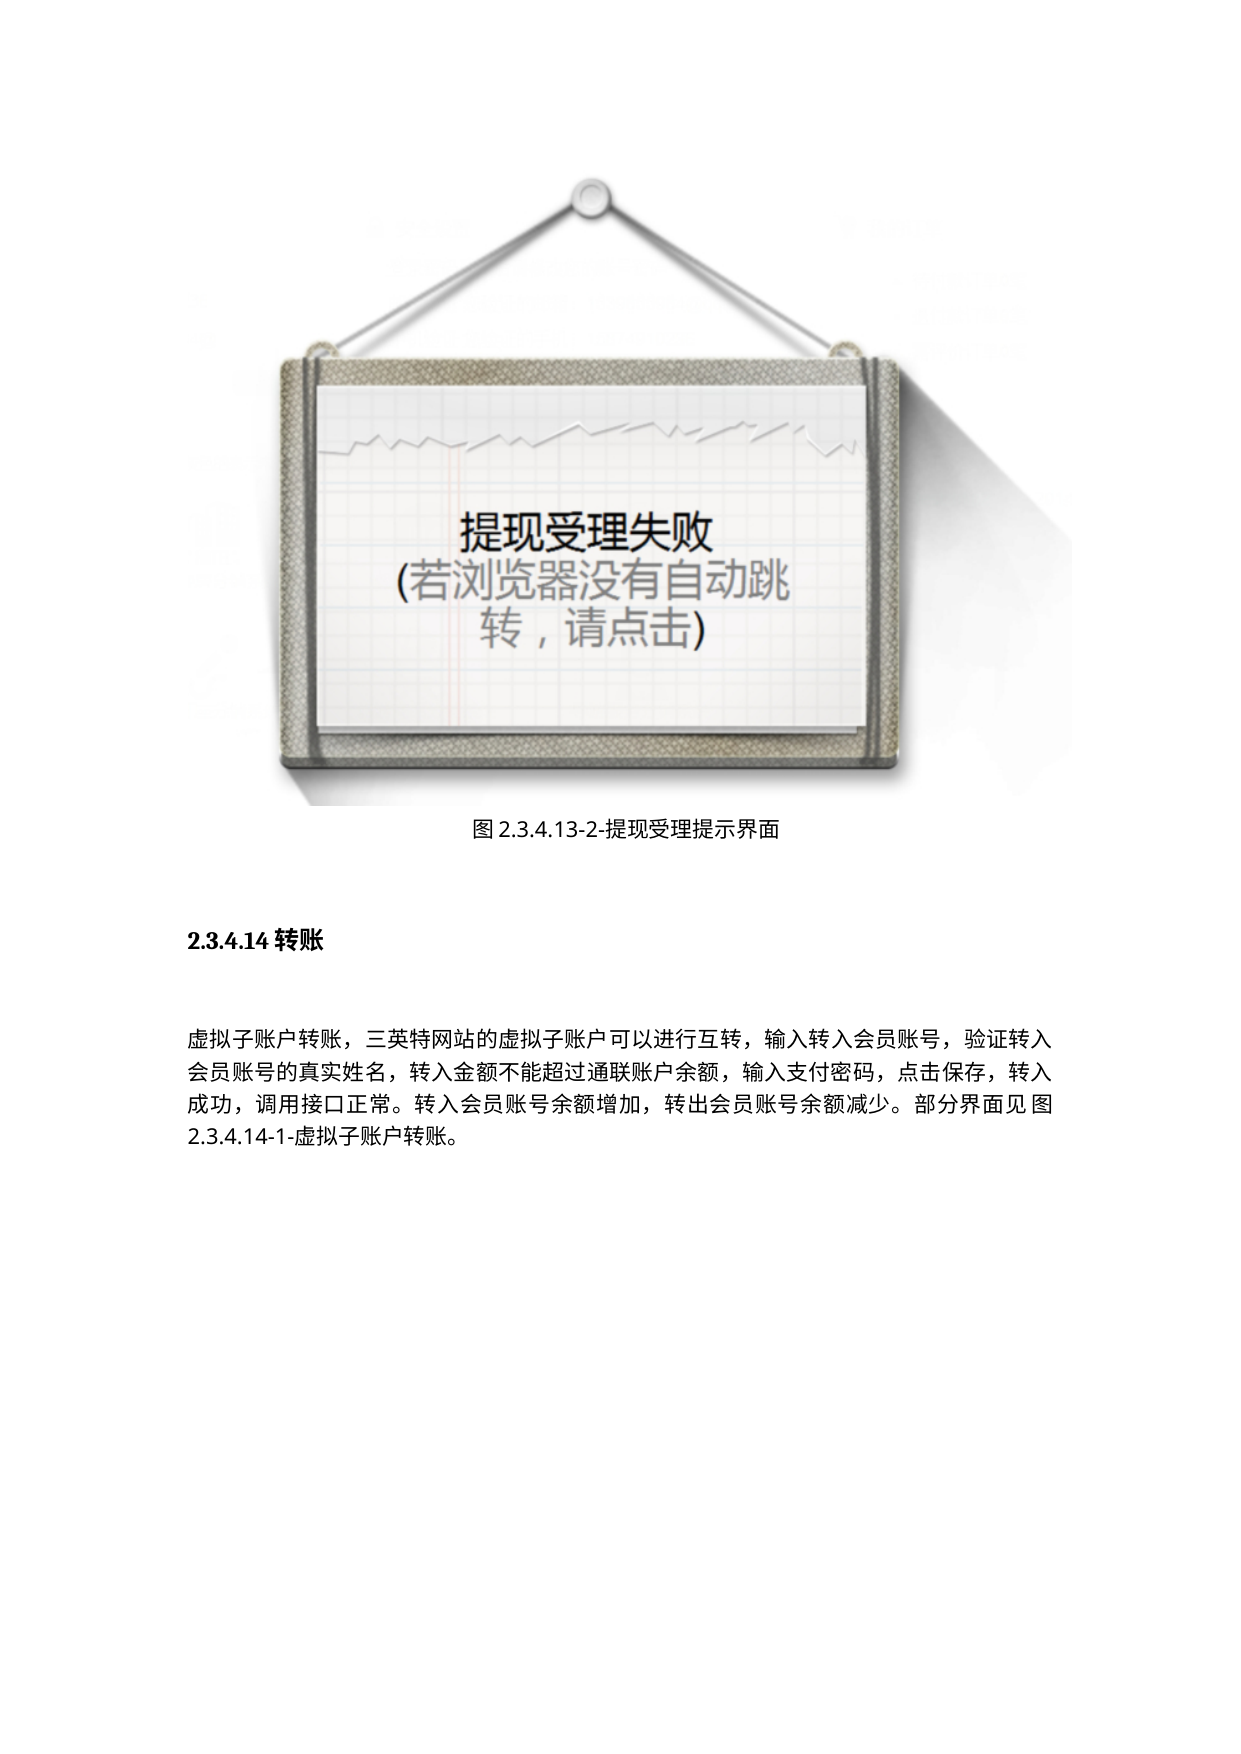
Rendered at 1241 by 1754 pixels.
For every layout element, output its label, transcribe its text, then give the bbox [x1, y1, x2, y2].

text 虚拟子账户转账，三英特网站的虚拟子账户可以进行互转，输入转入会员账号，验证转入会员账号的真实姓名，转入金额不能超过通联账户余额，输入支付密码，点击保存，转入成功，调用接口正常。转入会员账号余额增加，转出会员账号余额减少。部分界面见图2.3.4.14-1-虚拟子账户转账。 [187, 1022, 1053, 1152]
subtitle 2.3.4.14转账 [187, 906, 1053, 971]
text 图2.3.4.13-2-提现受理提示界面 [187, 812, 1053, 844]
picture [187, 162, 1072, 806]
